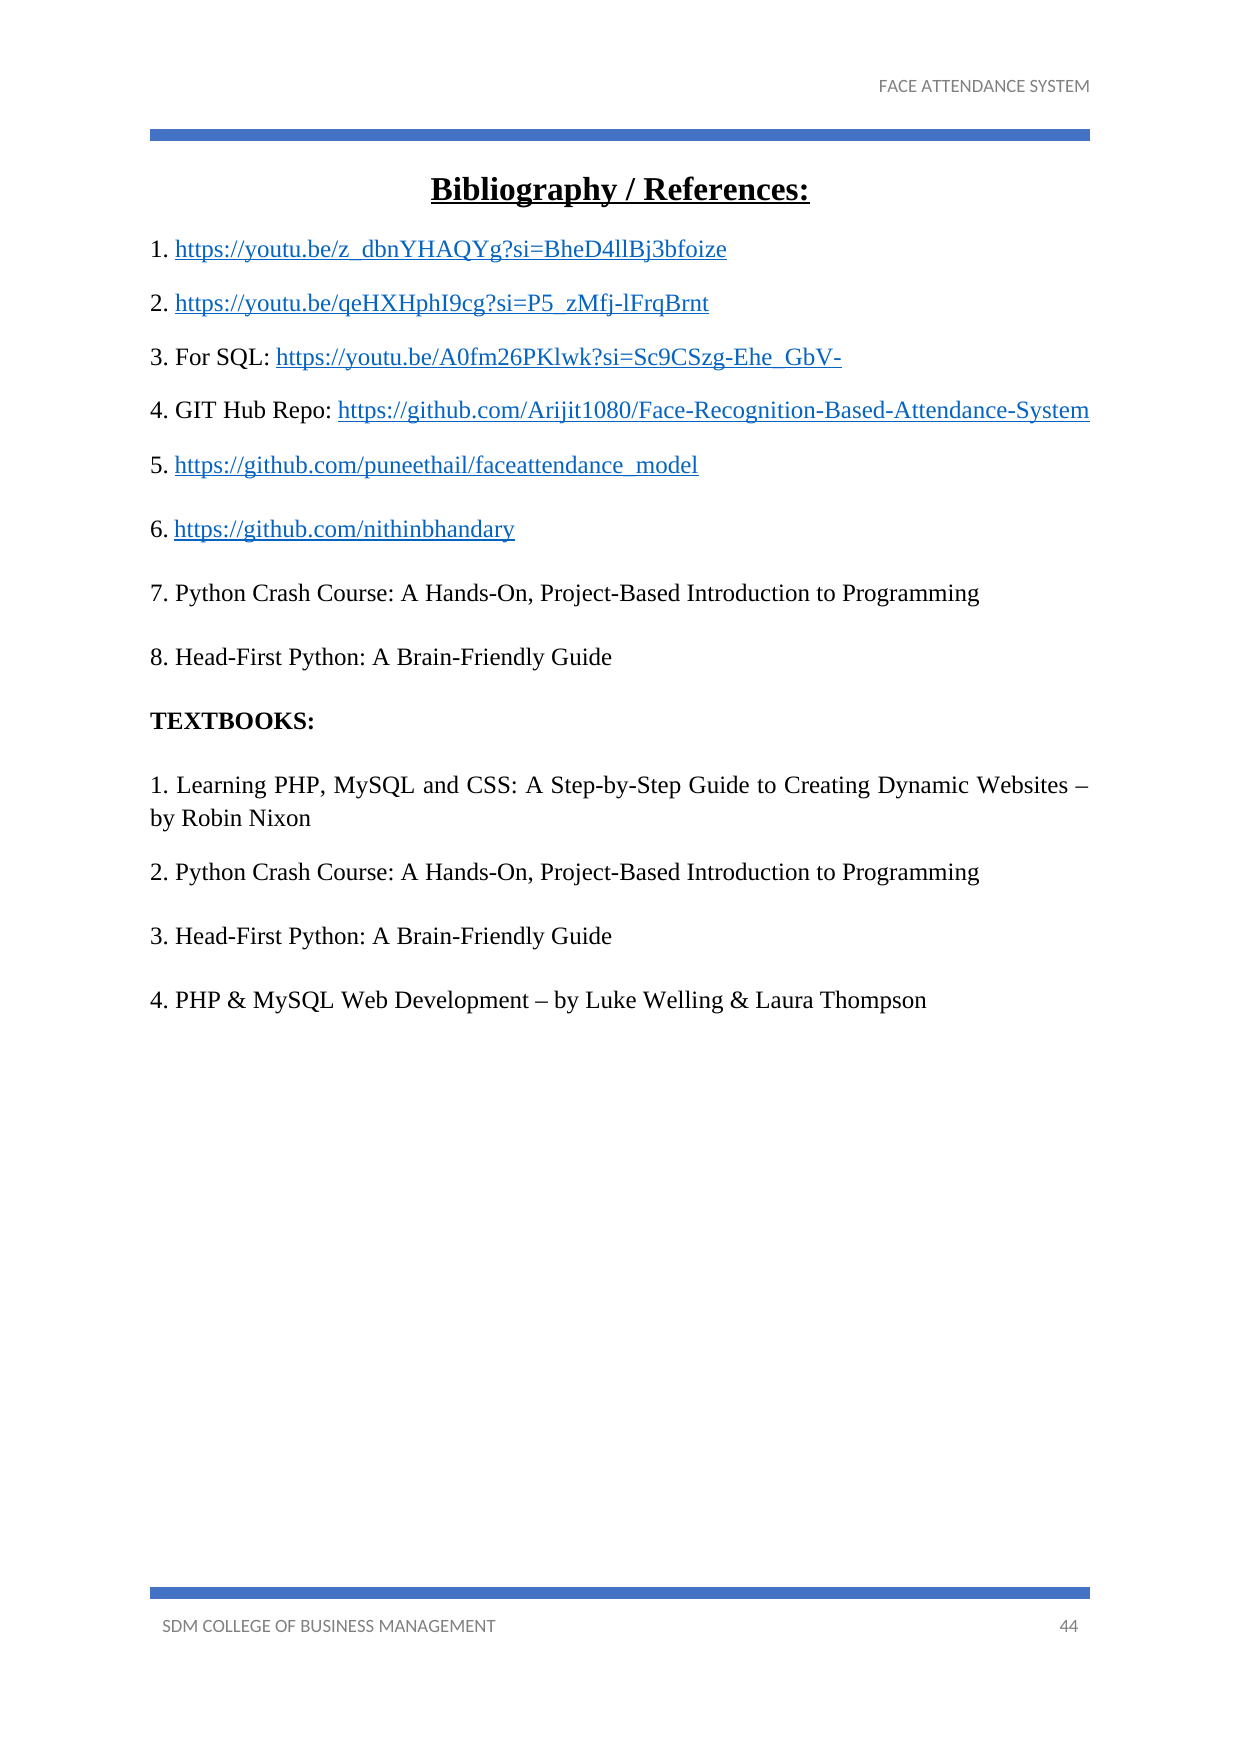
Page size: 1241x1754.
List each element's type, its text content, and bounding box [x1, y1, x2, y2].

text 1. https://youtu.be/z_dbnYHAQYg?si=BheD4llBj3bfoize [150, 234, 1090, 263]
text 4. GIT Hub Repo: https://github.com/Arijit1080/Face-Recognition-Based-Attendance-System [150, 396, 1090, 424]
text 3. Head-First Python: A Brain-Friendly Guide [150, 921, 1090, 950]
text 4. PHP & MySQL Web Development – by Luke Welling & Laura Thompson [150, 985, 1090, 1014]
text 8. Head-First Python: A Brain-Friendly Guide [150, 642, 1090, 671]
text 7. Python Crash Course: A Hands-On, Project-Based Introduction to Programming [150, 578, 1090, 607]
text Bibliography / References: [150, 169, 1090, 207]
text 1. Learning PHP, MySQL and CSS: A Step-by-Step Guide to Creating Dynamic Websites – by Robin Nixon [150, 770, 1090, 832]
text 5. https://github.com/puneethail/faceattendance_model [150, 450, 1090, 478]
text 2. Python Crash Course: A Hands-On, Project-Based Introduction to Programming [150, 857, 1090, 886]
text 6. https://github.com/nithinbhandary [150, 514, 1090, 543]
text TEXTBOOKS: [150, 706, 1090, 735]
text 2. https://youtu.be/qeHXHphI9cg?si=P5_zMfj-lFrqBrnt [150, 288, 1090, 316]
text 3. For SQL: https://youtu.be/A0fm26PKlwk?si=Sc9CSzg-Ehe_GbV- [150, 342, 1090, 370]
